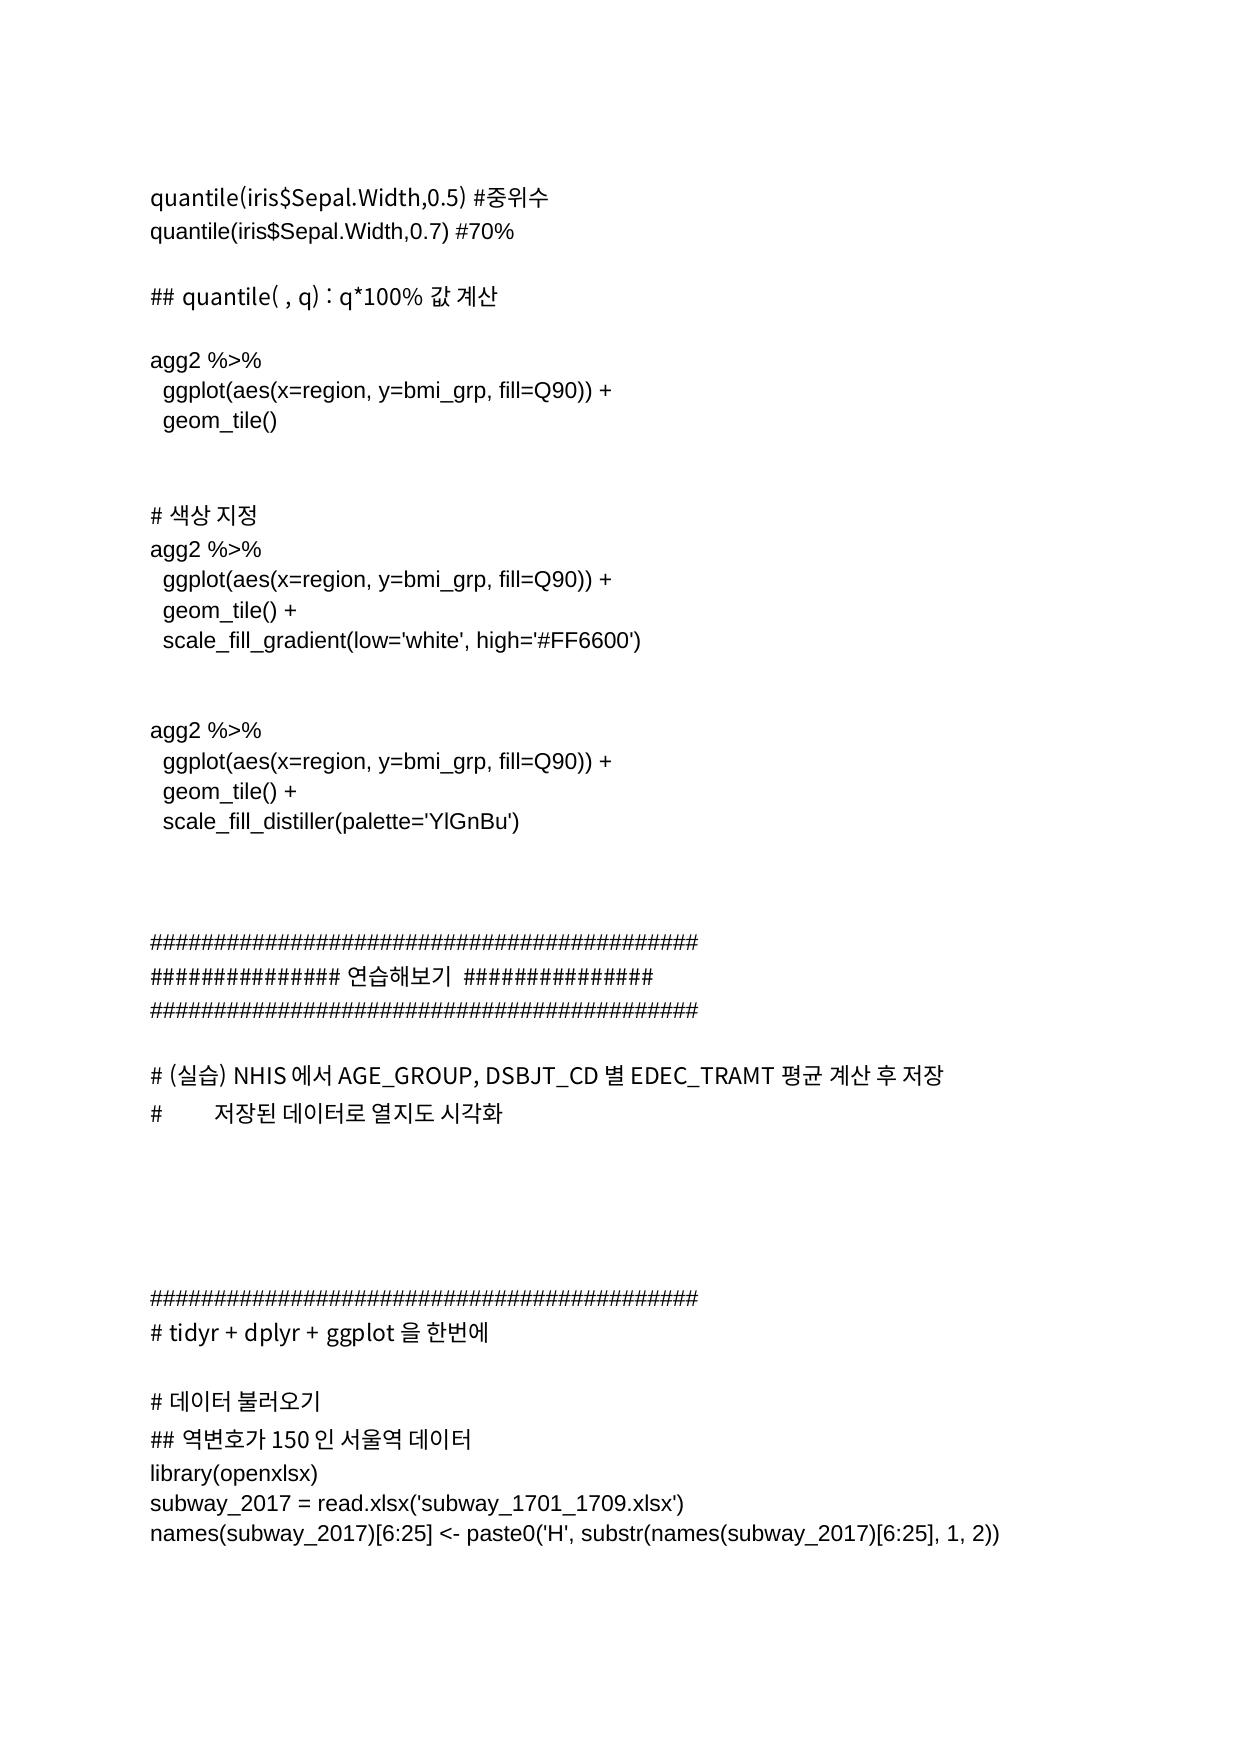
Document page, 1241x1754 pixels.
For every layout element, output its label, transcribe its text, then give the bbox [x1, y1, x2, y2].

text geom_tile() + [150, 597, 1090, 623]
text scale_fill_distiller(palette='YlGnBu') [150, 808, 1090, 834]
text # 저장된 데이터로 열지도 시각화 [150, 1096, 1090, 1129]
text geom_tile() + [150, 778, 1090, 804]
text ########################################### [150, 1285, 1090, 1311]
text agg2 %>% [150, 536, 1090, 563]
text ggplot(aes(x=region, y=bmi_grp, fill=Q90)) + [150, 566, 1090, 593]
text geom_tile() [150, 407, 1090, 434]
text ############### 연습해보기 ############### [150, 959, 1090, 992]
text # tidyr + dplyr + ggplot을 한번에 [150, 1315, 1090, 1348]
text # 데이터 불러오기 [150, 1383, 1090, 1417]
text scale_fill_gradient(low='white', high='#FF6600') [150, 627, 1090, 653]
text subway_2017 = read.xlsx('subway_1701_1709.xlsx') [150, 1490, 1090, 1516]
text # (실습) NHIS에서 AGE_GROUP, DSBJT_CD별 EDEC_TRAMT 평균 계산 후 저장 [150, 1058, 1090, 1091]
text # 색상 지정 [150, 498, 1090, 531]
text ## 역변호가 150인 서울역 데이터 [150, 1422, 1090, 1455]
text agg2 %>% [150, 717, 1090, 744]
text quantile(iris$Sepal.Width,0.7) #70% [150, 218, 1090, 245]
text ########################################### [150, 929, 1090, 955]
text quantile(iris$Sepal.Width,0.5) #중위수 [150, 180, 1090, 213]
text library(openxlsx) [150, 1460, 1090, 1486]
text ## quantile( , q) : q*100% 값 계산 [150, 279, 1090, 312]
text agg2 %>% [150, 347, 1090, 373]
text names(subway_2017)[6:25] <- paste0('H', substr(names(subway_2017)[6:25], 1, 2)) [150, 1520, 1090, 1547]
text ggplot(aes(x=region, y=bmi_grp, fill=Q90)) + [150, 377, 1090, 404]
text ########################################### [150, 997, 1090, 1024]
text ggplot(aes(x=region, y=bmi_grp, fill=Q90)) + [150, 748, 1090, 774]
